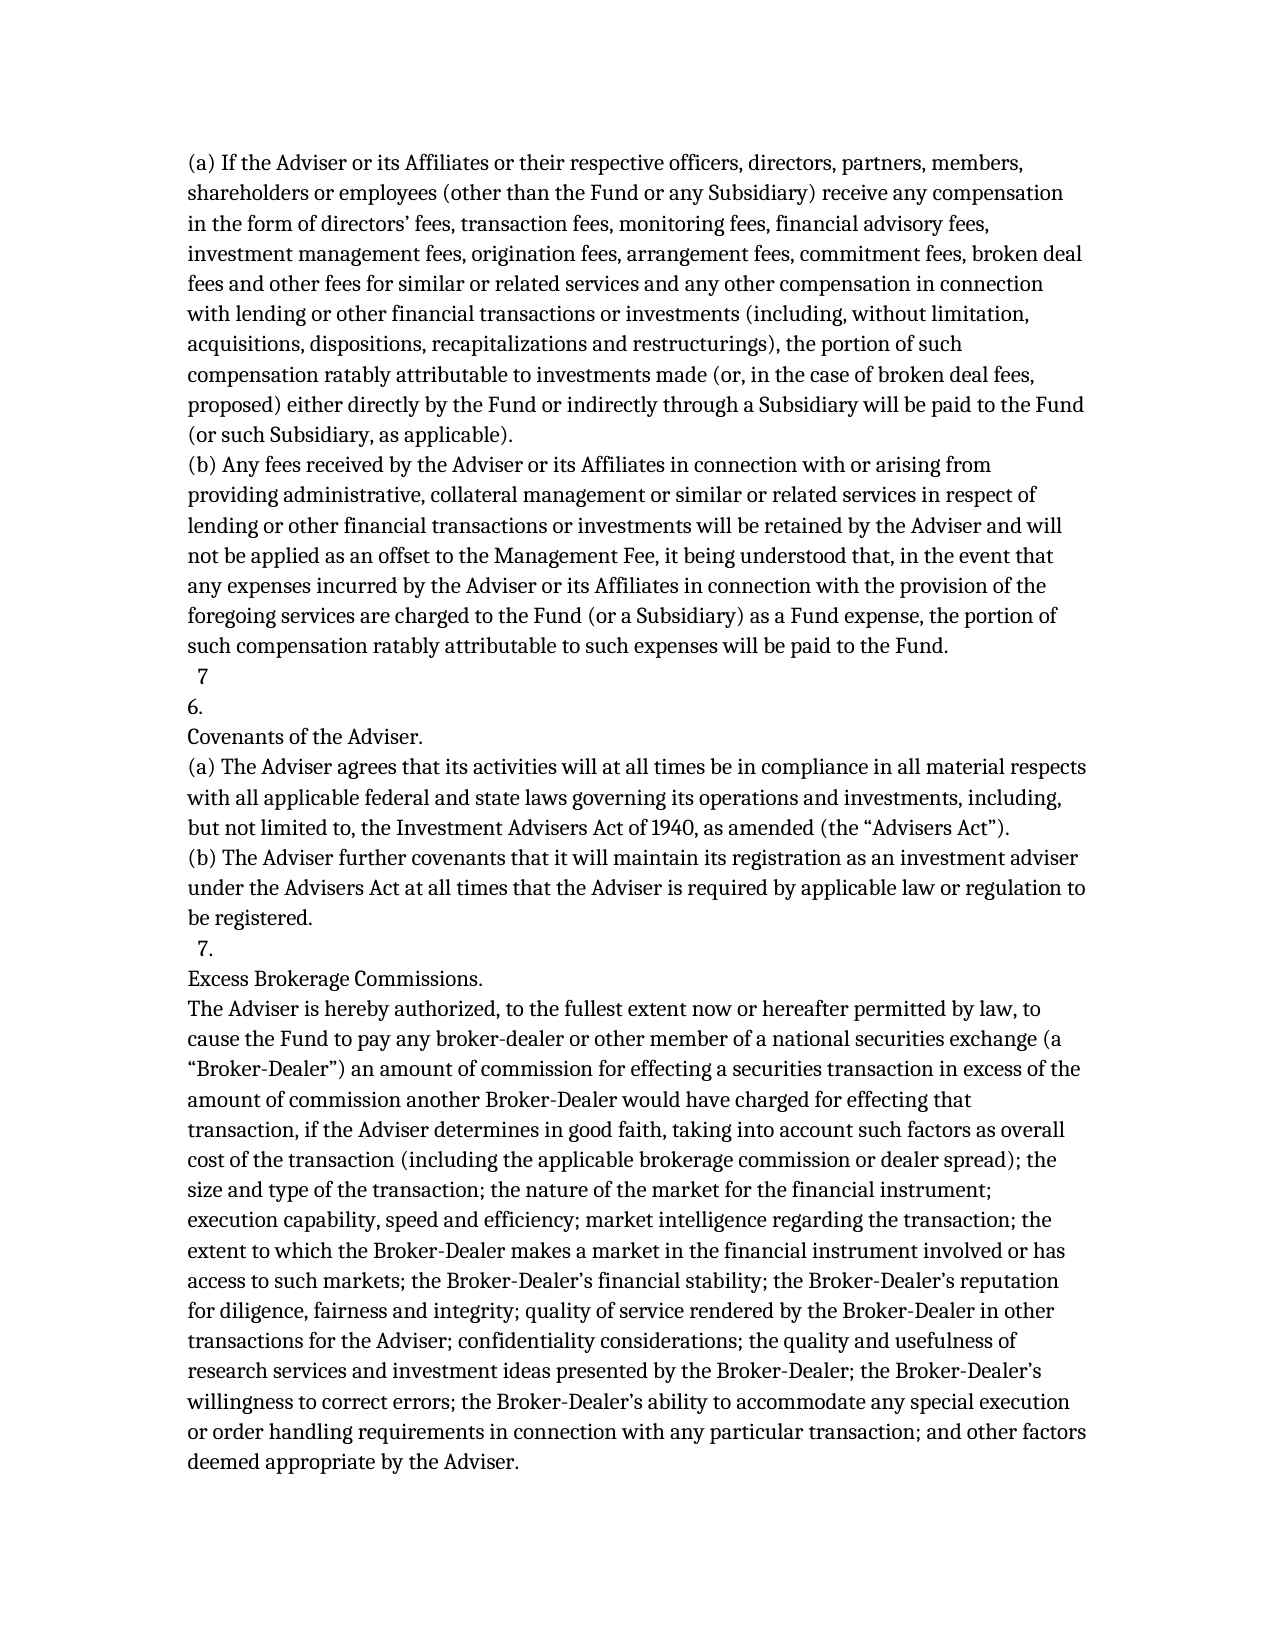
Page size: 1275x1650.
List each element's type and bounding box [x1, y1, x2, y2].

text [187, 150, 1087, 1475]
